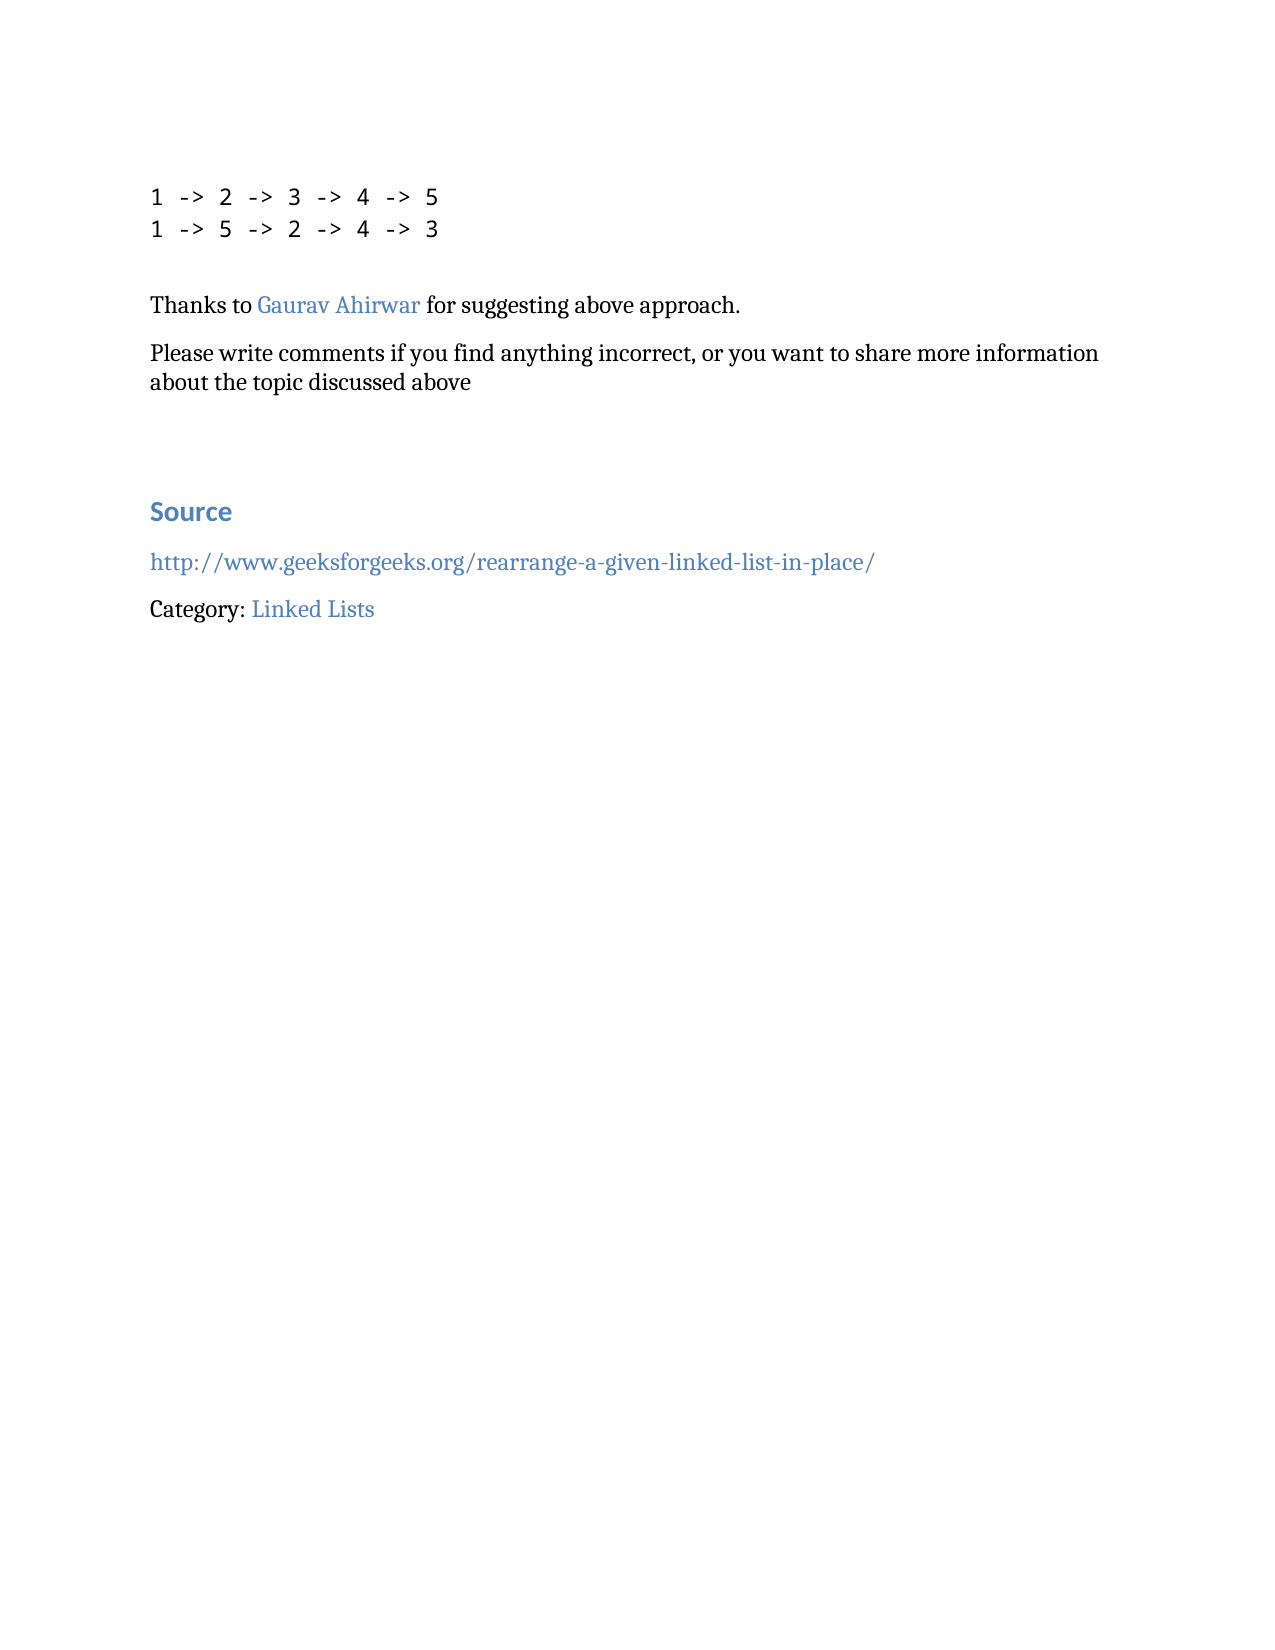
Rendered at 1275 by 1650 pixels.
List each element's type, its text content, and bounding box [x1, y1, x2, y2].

text Please write comments if you find anything incorrect, or you want to share more information about the topic discussed above [150, 339, 1125, 396]
text Category: Linked Lists [150, 595, 1125, 624]
text 1 -> 2 -> 3 -> 4 -> 5 1 -> 5 -> 2 -> 4 -> 3 [150, 150, 1125, 272]
text Thanks to Gaurav Ahirwar for suggesting above approach. [150, 291, 1125, 320]
text http://www.geeksforgeeks.org/rearrange-a-given-linked-list-in-place/ [150, 548, 1125, 576]
subtitle Source [150, 493, 1125, 529]
